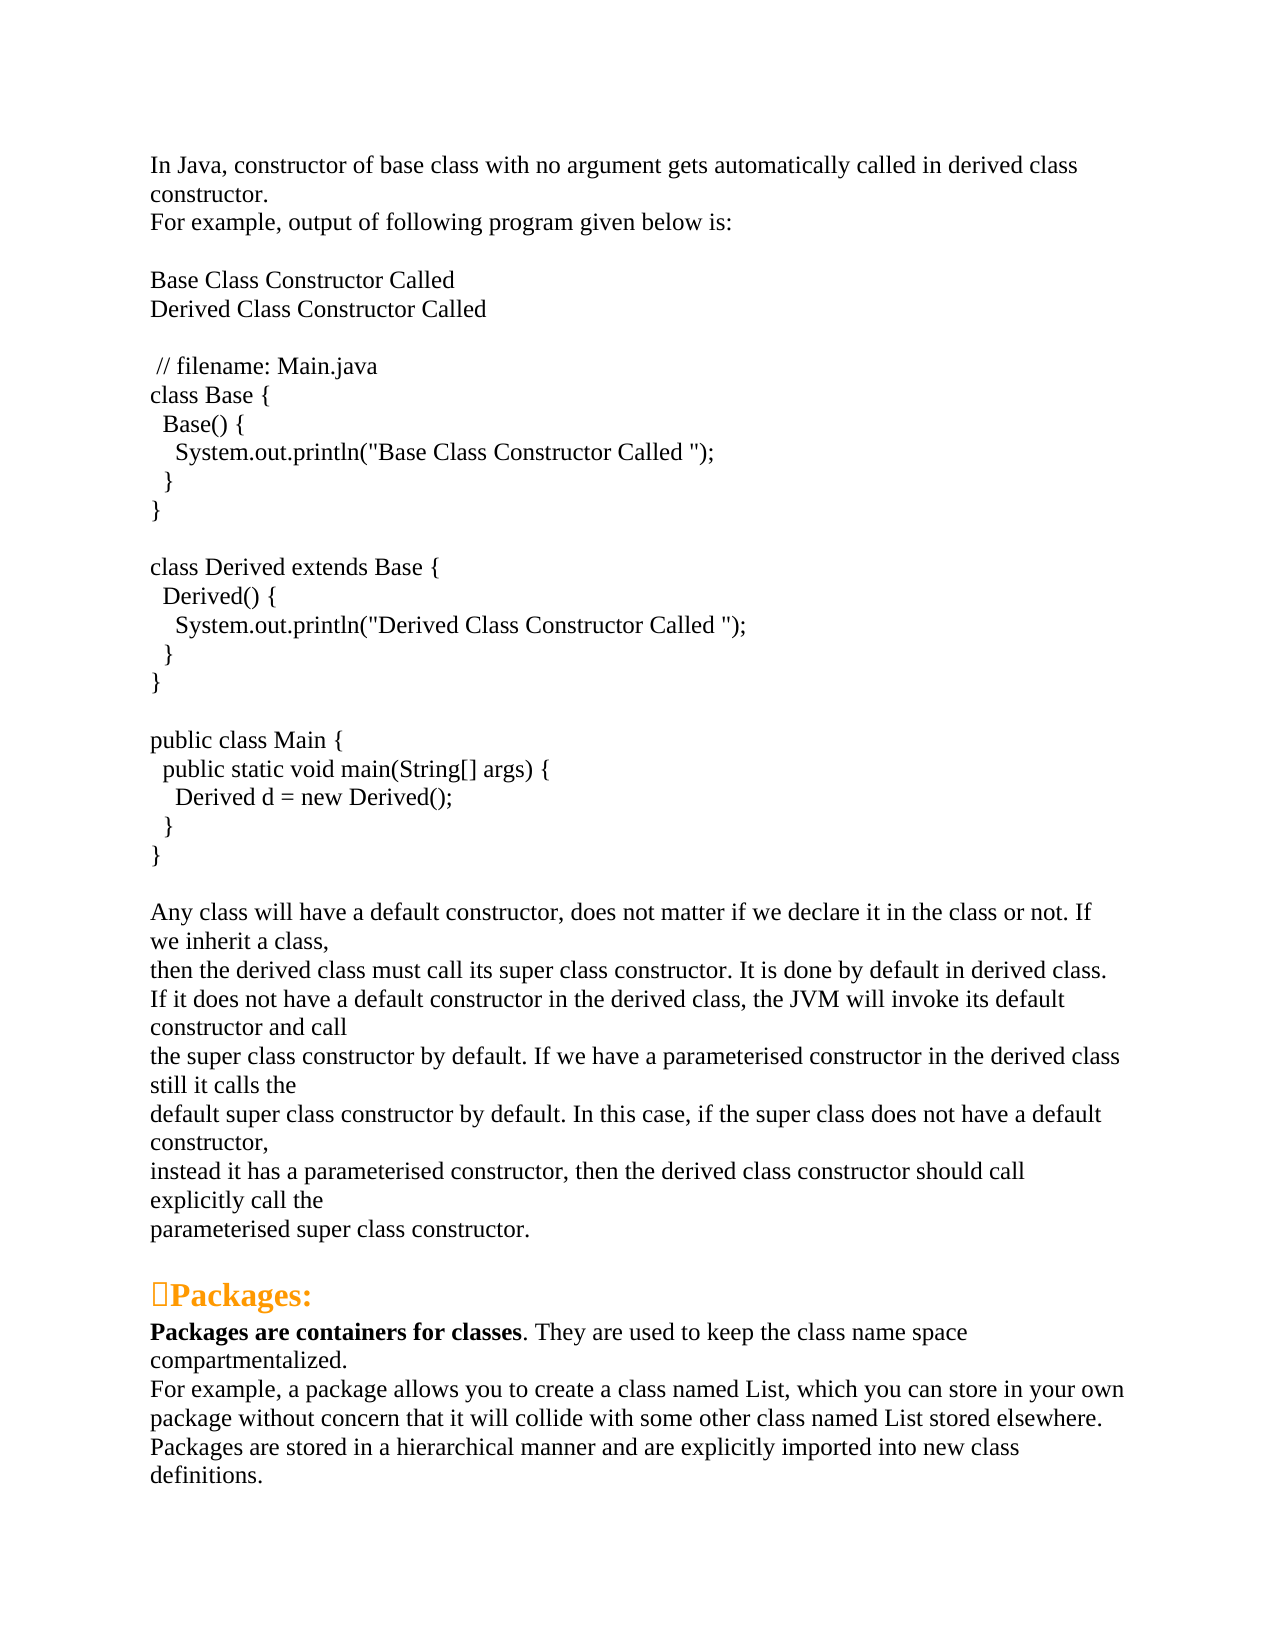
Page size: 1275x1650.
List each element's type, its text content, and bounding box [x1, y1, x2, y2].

text System.out.println("Base Class Constructor Called "); [150, 437, 1125, 466]
text public static void main(String[] args) { [150, 754, 1125, 782]
text } [150, 466, 1125, 495]
text In Java, constructor of base class with no argument gets automatically called in derived class constructor. [150, 150, 1125, 207]
text Base() { [150, 409, 1125, 437]
text } [150, 495, 1125, 524]
text public class Main { [150, 725, 1125, 754]
text If it does not have a default constructor in the derived class, the JVM will invoke its default constructor and call [150, 984, 1125, 1041]
text class Derived extends Base { [150, 552, 1125, 581]
text Derived d = new Derived(); [150, 782, 1125, 811]
text System.out.println("Derived Class Constructor Called "); [150, 610, 1125, 639]
text For example, a package allows you to create a class named List, which you can store in your own package without concern that it will collide with some other class named List stored elsewhere. Packages are stored in a hierarchical manner and are explicitly imported into new class definitions. [150, 1374, 1125, 1489]
text instead it has a parameterised constructor, then the derived class constructor should call explicitly call the [150, 1156, 1125, 1214]
text } [150, 639, 1125, 667]
text } [150, 811, 1125, 840]
text } [150, 840, 1125, 869]
text class Base { [150, 380, 1125, 409]
text Derived() { [150, 581, 1125, 610]
text Packages are containers for classes. They are used to keep the class name space compartmentalized. [150, 1317, 1125, 1374]
text Base Class Constructor Called [150, 265, 1125, 294]
text then the derived class must call its super class constructor. It is done by default in derived class. [150, 955, 1125, 984]
text } [150, 667, 1125, 696]
text // filename: Main.java [150, 351, 1125, 380]
text default super class constructor by default. In this case, if the super class does not have a default constructor, [150, 1099, 1125, 1156]
text the super class constructor by default. If we have a parameterised constructor in the derived class still it calls the [150, 1041, 1125, 1099]
text Any class will have a default constructor, does not matter if we declare it in the class or not. If we inherit a class, [150, 897, 1125, 955]
text 💨Packages: [150, 1271, 1125, 1317]
text Derived Class Constructor Called [150, 294, 1125, 322]
text parameterised super class constructor. [150, 1214, 1125, 1242]
text For example, output of following program given below is: [150, 207, 1125, 236]
